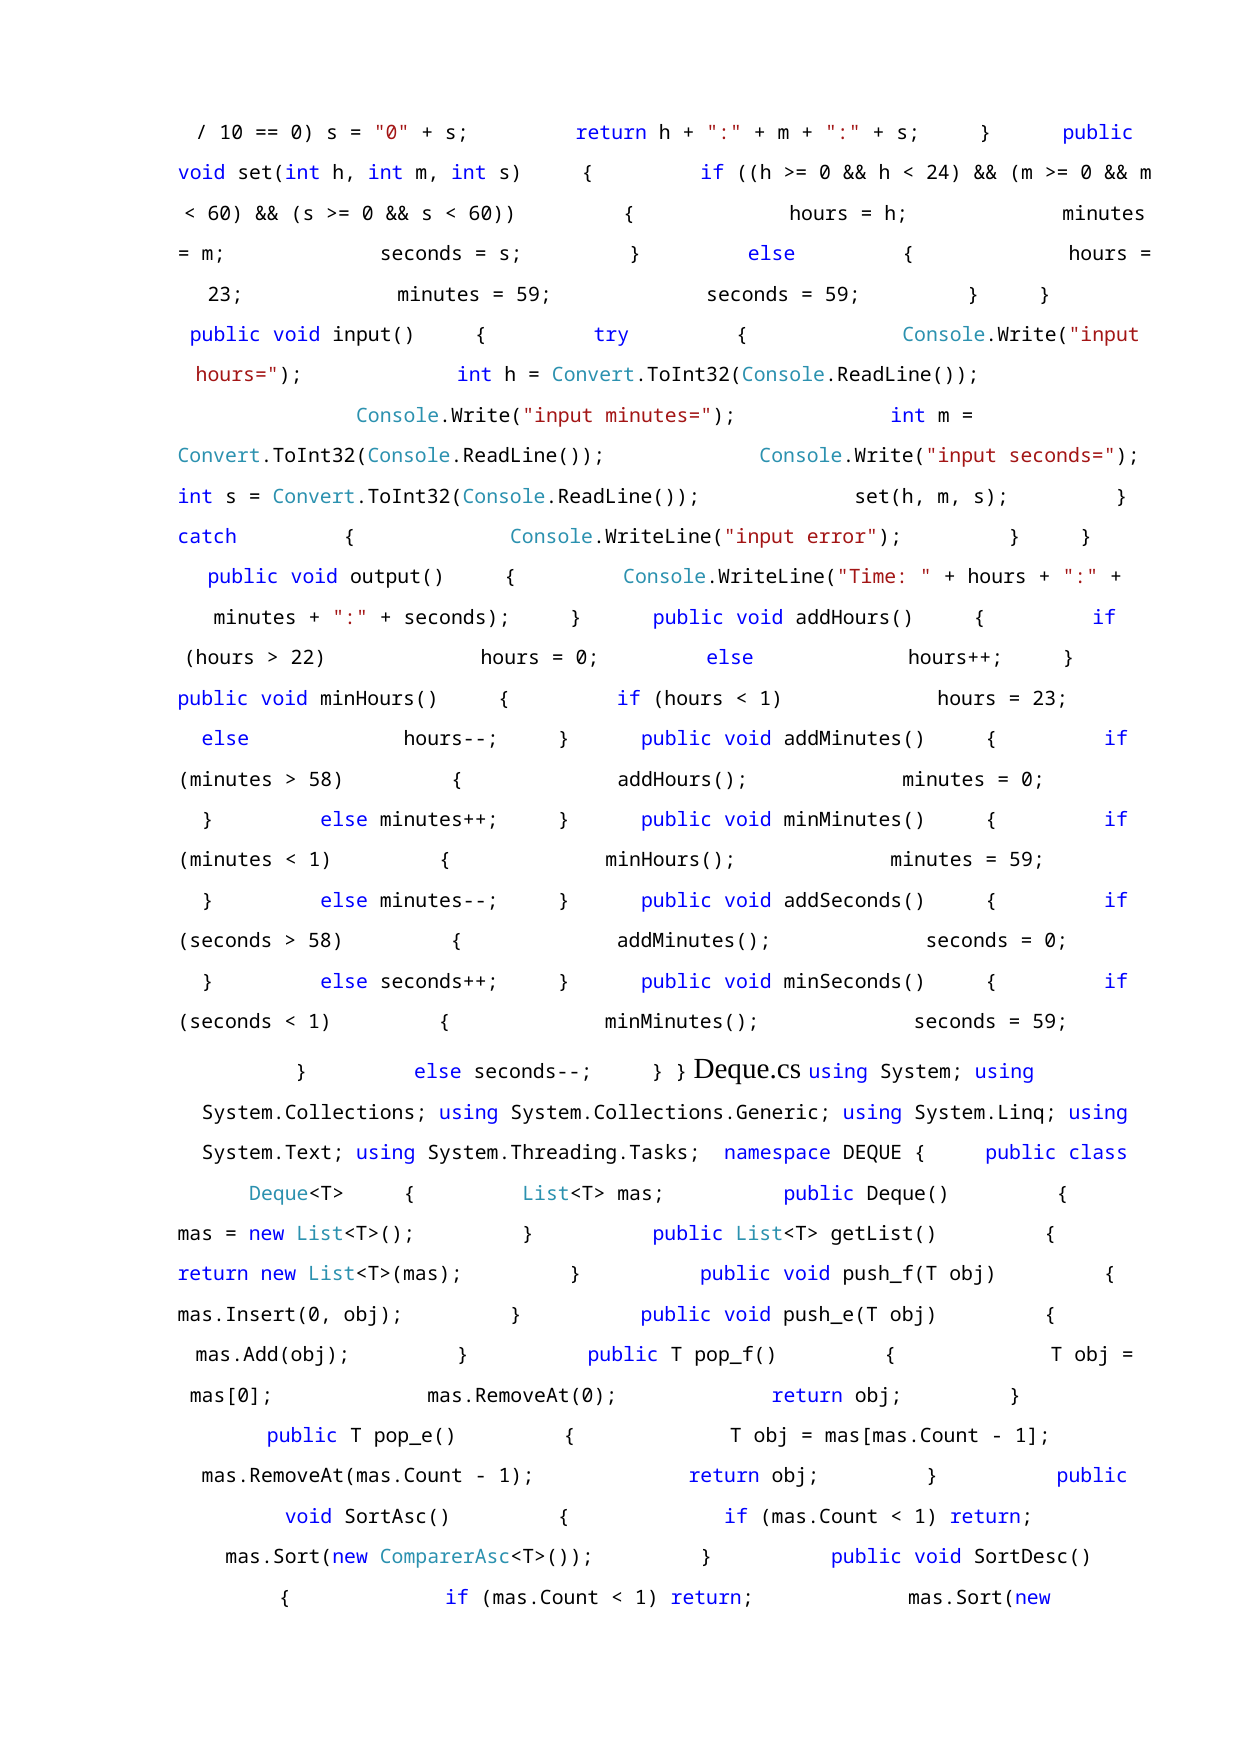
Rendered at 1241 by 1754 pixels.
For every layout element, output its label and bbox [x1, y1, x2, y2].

text [177, 118, 1152, 1610]
